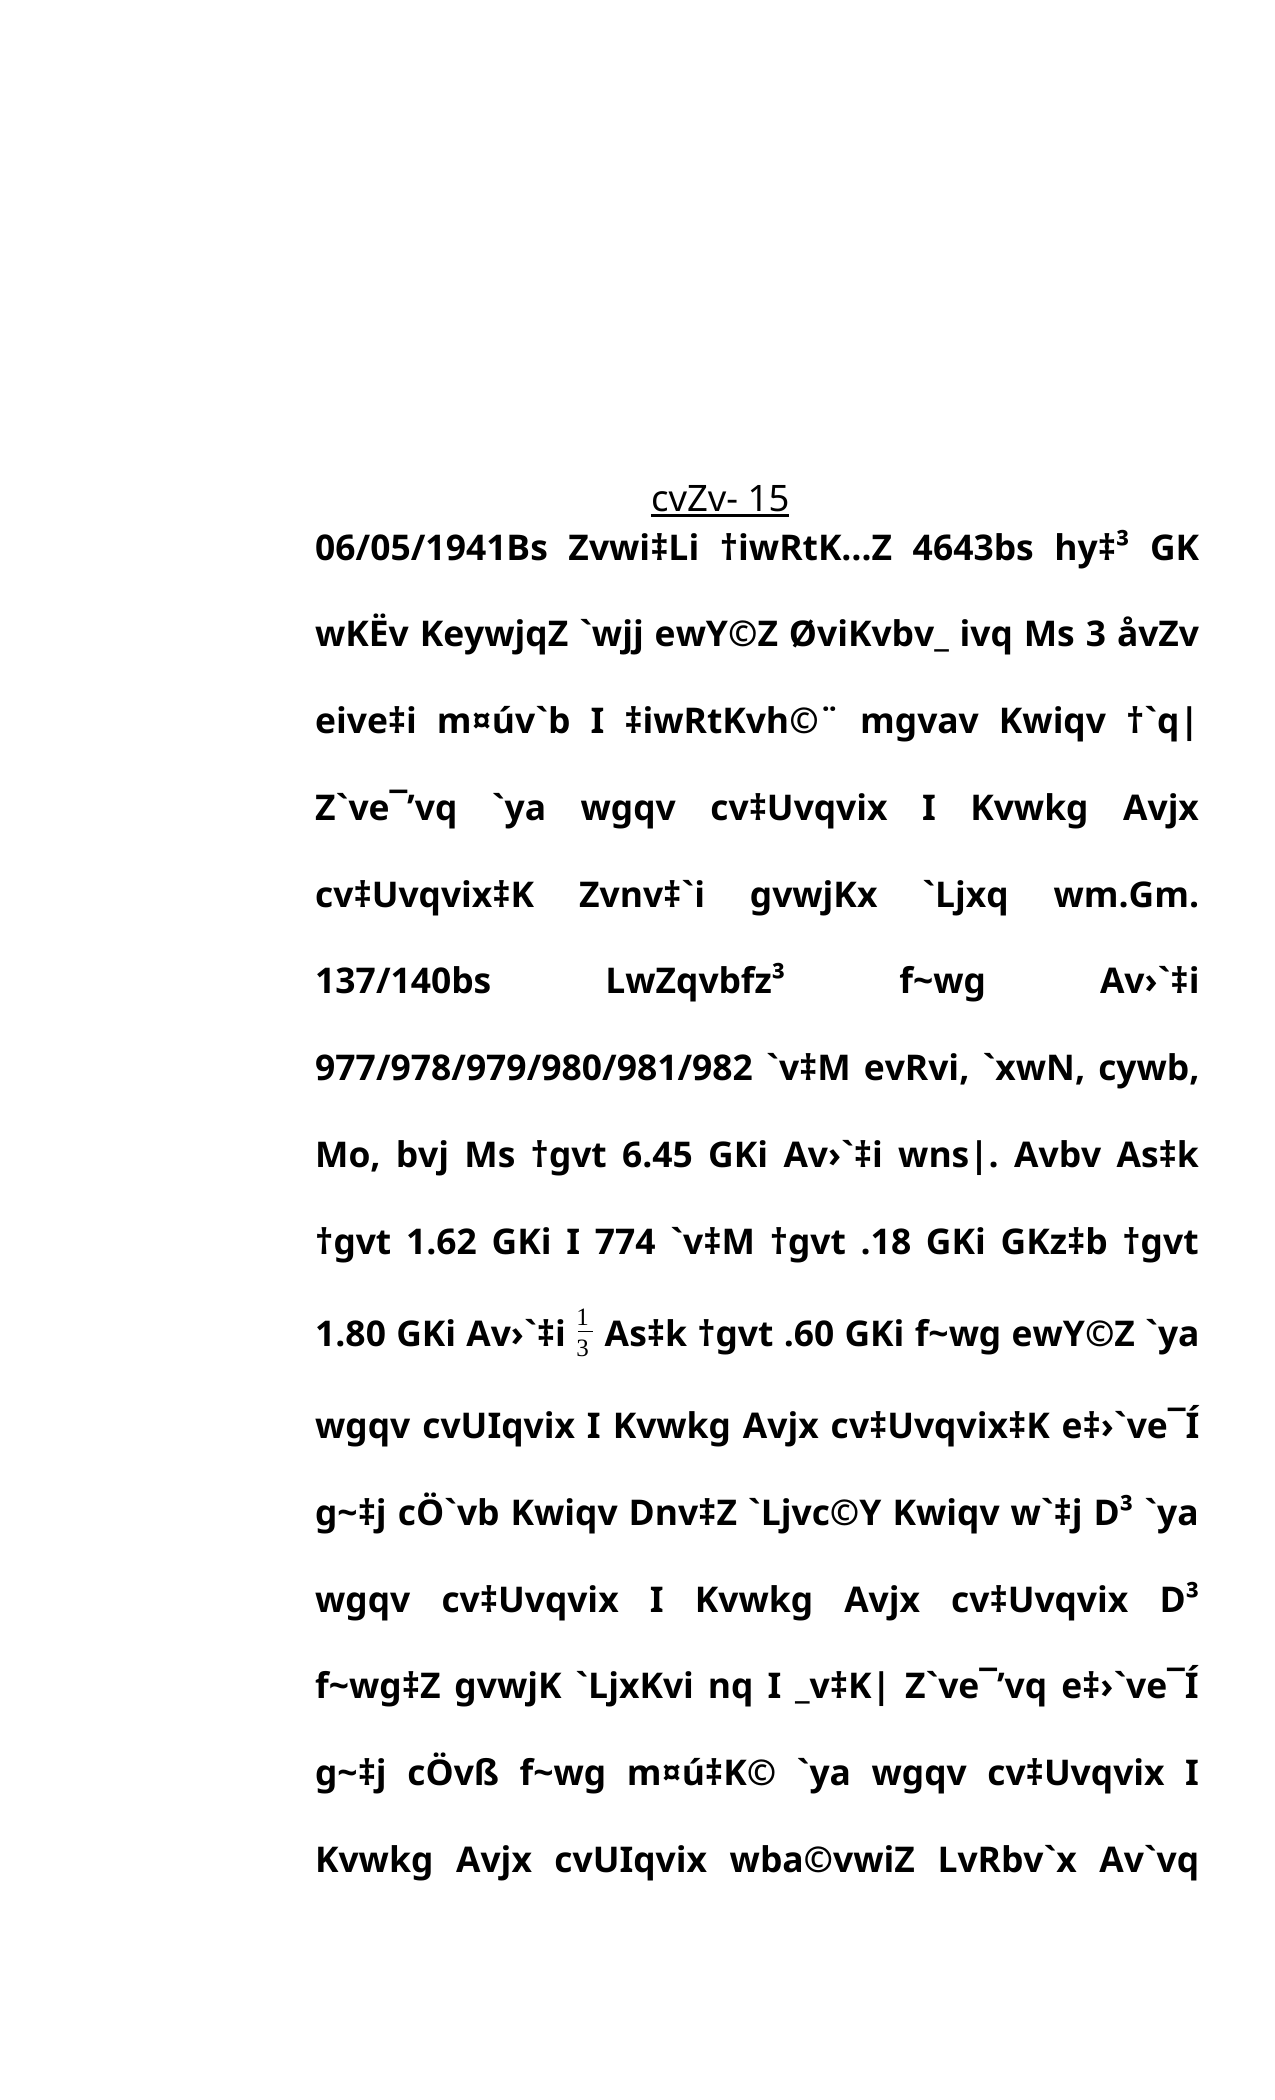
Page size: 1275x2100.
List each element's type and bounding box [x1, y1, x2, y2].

list [277, 522, 1200, 1883]
